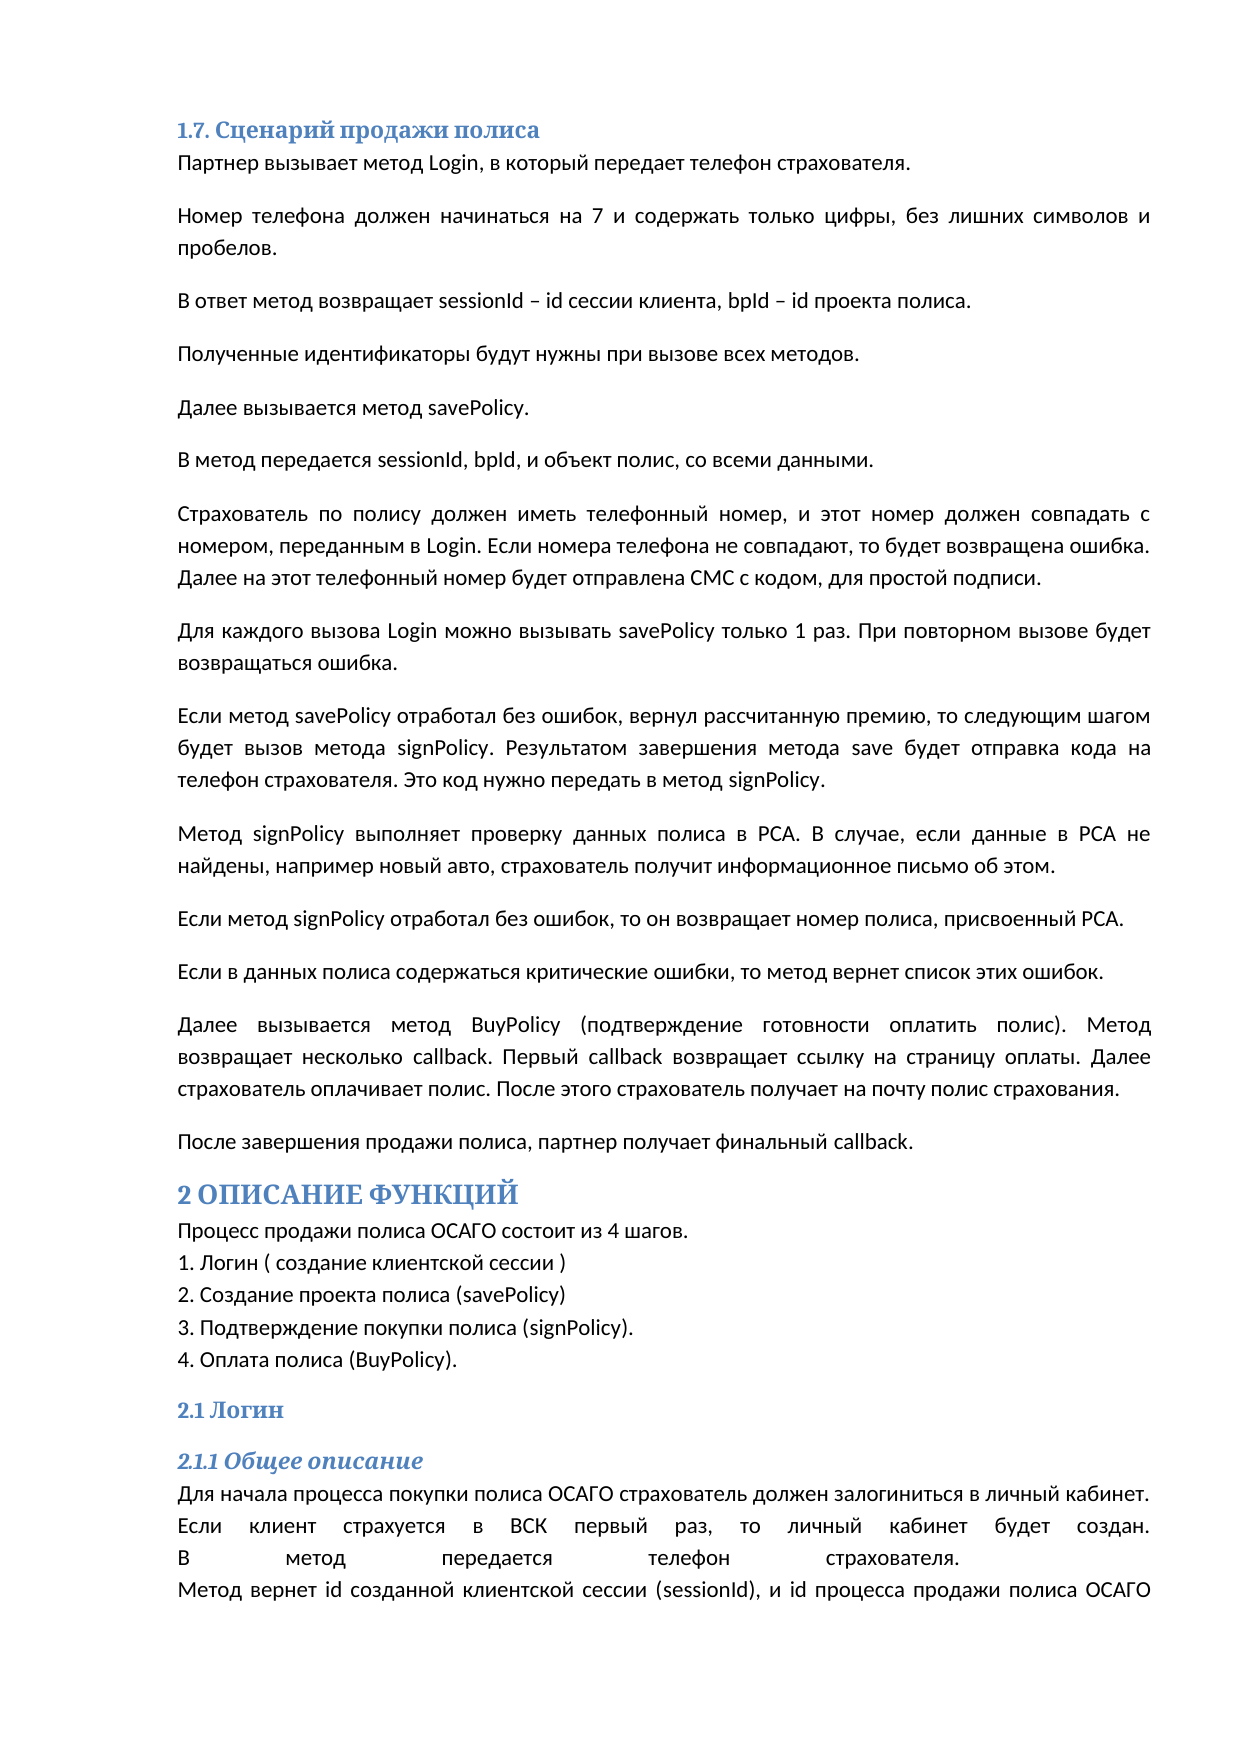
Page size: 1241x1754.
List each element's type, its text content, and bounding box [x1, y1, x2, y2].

text Партнер вызывает метод Login, в который передает телефон страхователя. [177, 148, 1152, 176]
subtitle 2 ОПИСАНИЕ ФУНКЦИЙ [177, 1180, 1152, 1211]
subtitle 2.1 Логин [177, 1398, 1152, 1424]
text Номер телефона должен начинаться на 7 и содержать только цифры, без лишних символов и пробелов. [177, 201, 1152, 262]
text После завершения продажи полиса, партнер получает финальный callback. [177, 1127, 1152, 1155]
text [177, 1479, 1152, 1604]
text В метод передается sessionId, bpId, и объект полис, со всеми данными. [177, 446, 1152, 474]
text Если метод signPolicy отработал без ошибок, то он возвращает номер полиса, присвоенный РСА. [177, 904, 1152, 932]
text Далее вызывается метод savePolicy. [177, 393, 1152, 421]
text Если в данных полиса содержаться критические ошибки, то метод вернет список этих ошибок. [177, 957, 1152, 985]
subtitle 1.7. Сценарий продажи полиса [177, 118, 1152, 144]
text Для каждого вызова Login можно вызывать savePolicy только 1 раз. При повторном вызове будет возвращаться ошибка. [177, 616, 1152, 676]
text В ответ метод возвращает sessionId – id сессии клиента, bpId – id проекта полиса. [177, 287, 1152, 314]
text Далее вызывается метод BuyPolicy (подтверждение готовности оплатить полис). Метод возвращает несколько callback. Первый callback возвращает ссылку на страницу оплаты. Далее страхователь оплачивает полис. После этого страхователь получает на почту полис страхования. [177, 1010, 1152, 1102]
text Процесс продажи полиса ОСАГО состоит из 4 шагов. 1. Логин ( создание клиентской сессии ) 2. Создание проекта полиса (savePolicy) 3. Подтверждение покупки полиса (signPolicy). 4. Оплата полиса (BuyPolicy). [177, 1216, 1152, 1373]
subtitle 2.1.1 Общее описание [177, 1449, 1152, 1475]
text Метод signPolicy выполняет проверку данных полиса в РСА. В случае, если данные в РСА не найдены, например новый авто, страхователь получит информационное письмо об этом. [177, 819, 1152, 879]
text Страхователь по полису должен иметь телефонный номер, и этот номер должен совпадать с номером, переданным в Login. Если номера телефона не совпадают, то будет возвращена ошибка. Далее на этот телефонный номер будет отправлена СМС с кодом, для простой подписи. [177, 499, 1152, 591]
text Полученные идентификаторы будут нужны при вызове всех методов. [177, 339, 1152, 368]
text Если метод savePolicy отработал без ошибок, вернул рассчитанную премию, то следующим шагом будет вызов метода signPolicy. Результатом завершения метода save будет отправка кода на телефон страхователя. Это код нужно передать в метод signPolicy. [177, 701, 1152, 794]
